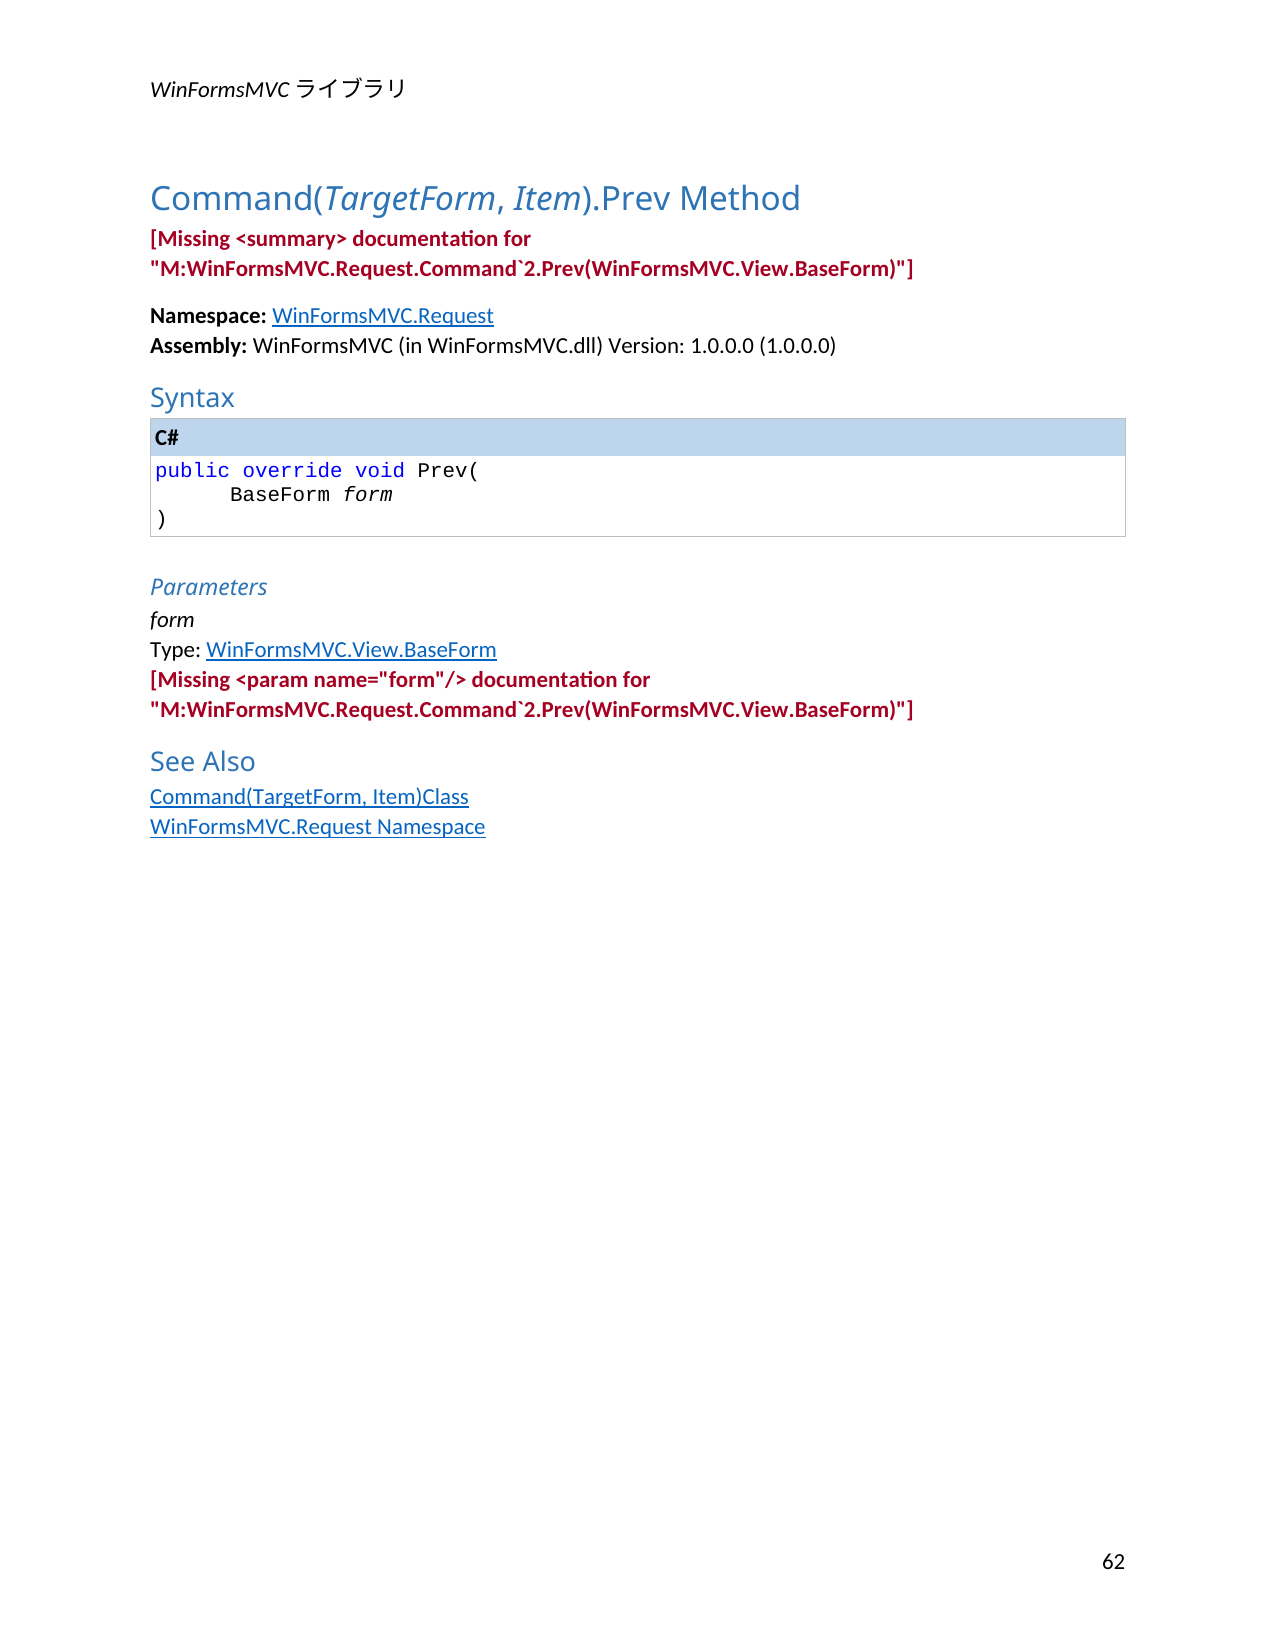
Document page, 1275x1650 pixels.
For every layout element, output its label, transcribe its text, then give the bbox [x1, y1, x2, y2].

table_cell public override void Prev( BaseForm form ) [151, 456, 1125, 536]
text form [150, 605, 1125, 633]
subtitle Command(TargetForm, Item).Prev Method [150, 175, 1125, 220]
text [Missing <param name="form"/> documentation for "M:WinFormsMVC.Request.Command`2.Prev(WinFormsMVC.View.BaseForm)"] [150, 665, 1125, 724]
text WinFormsMVC.Request Namespace [150, 812, 1125, 841]
subtitle Syntax [150, 378, 1125, 415]
text [Missing <summary> documentation for "M:WinFormsMVC.Request.Command`2.Prev(WinFormsMVC.View.BaseForm)"] [150, 224, 1125, 282]
text Command(TargetForm, Item) Class [150, 782, 1125, 810]
subtitle See Also [150, 742, 1125, 779]
table_header C# [151, 419, 1125, 456]
subtitle Parameters [150, 571, 1125, 602]
text Type: WinFormsMVC.View.BaseForm [150, 635, 1125, 663]
text Namespace: WinFormsMVC.Request Assembly: WinFormsMVC (in WinFormsMVC.dll) Version: 1.0.0.0 (1.0.0.0) [150, 301, 1125, 359]
